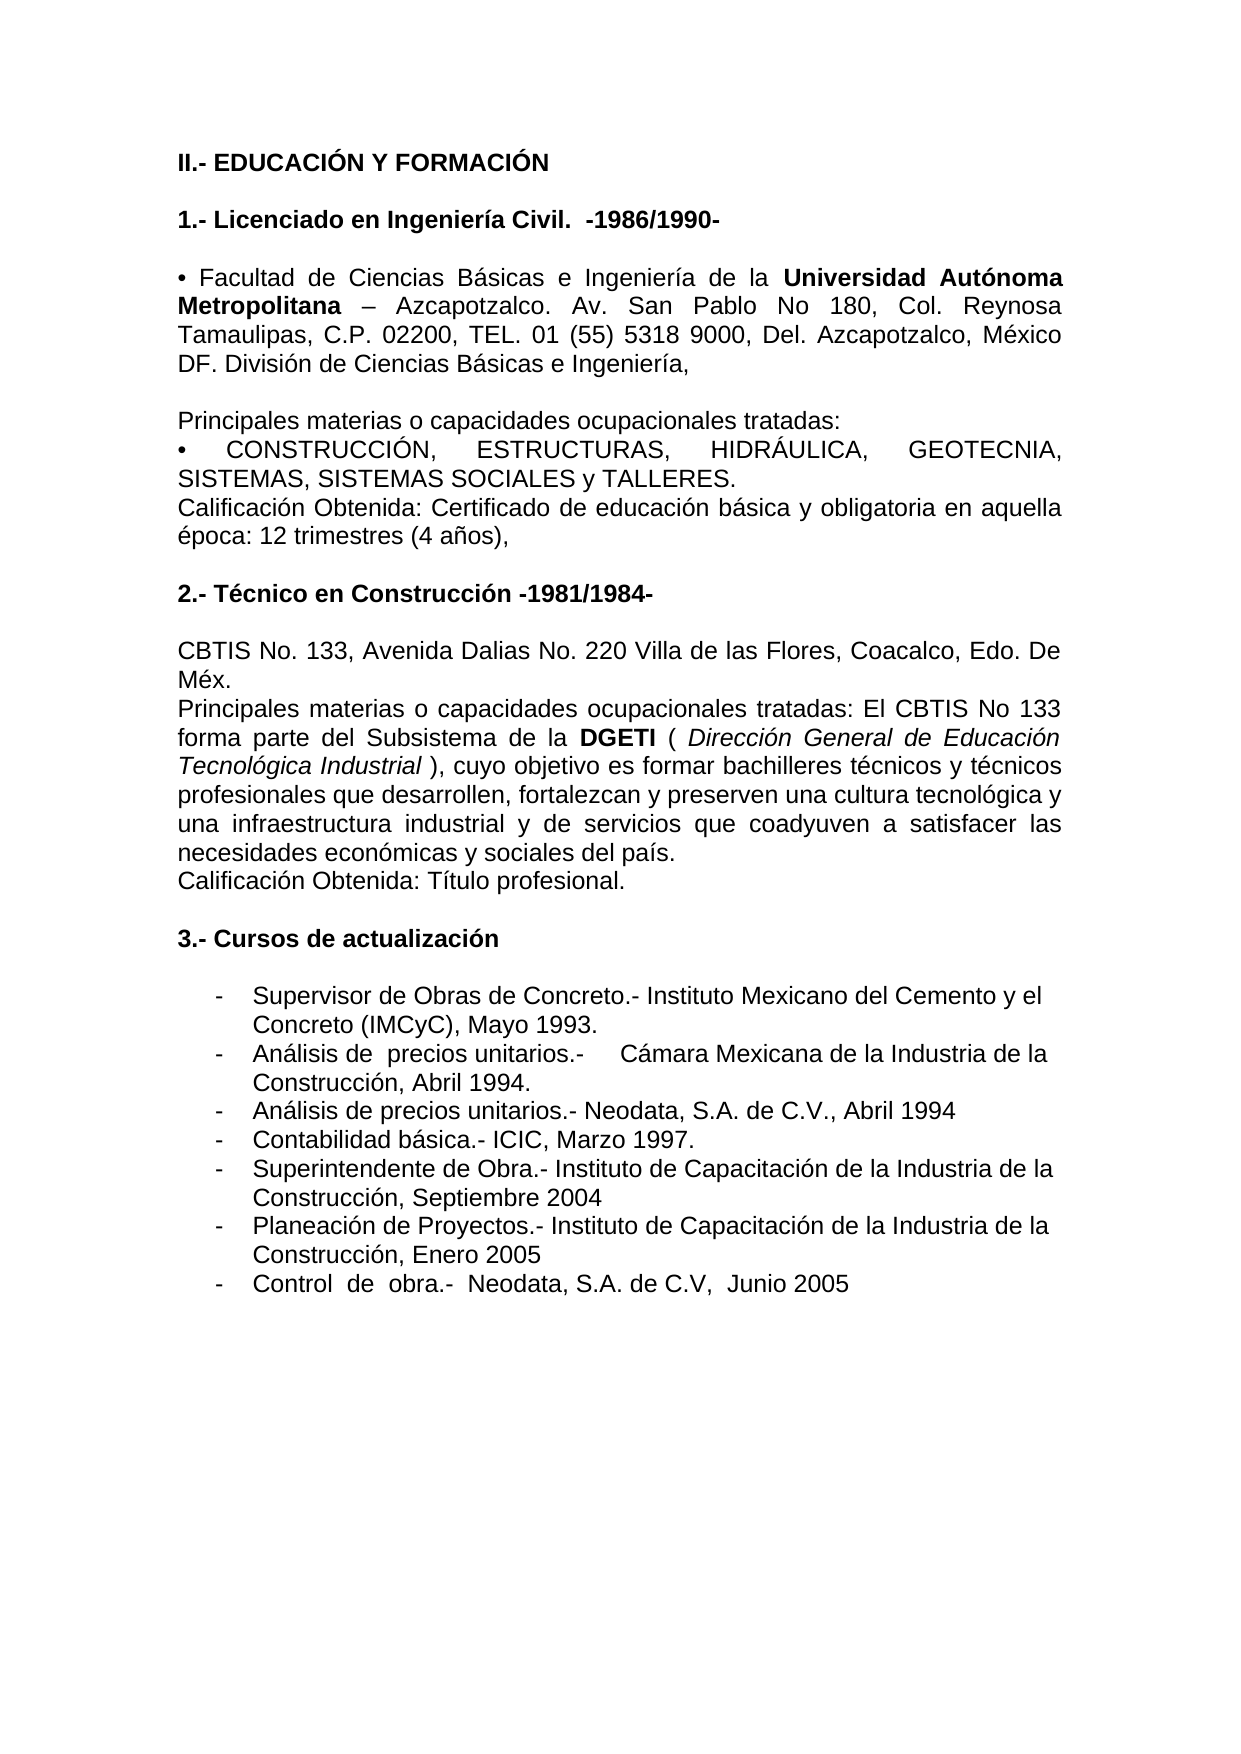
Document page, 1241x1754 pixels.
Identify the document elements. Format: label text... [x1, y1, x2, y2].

list Contabilidad básica.- ICIC, Marzo 1997. [215, 1125, 1063, 1154]
list Análisis de precios unitarios.- Cámara Mexicana de de , Abril 1994. [215, 1039, 1063, 1096]
text CBTIS No. 133, Avenida Dalias No. 220 Villa de las Flores, Coacalco, Edo. De Méx. [177, 636, 1063, 694]
list Planeación de Proyectos.- Instituto de Capacitación de de , Enero 2005 [215, 1211, 1063, 1269]
text II.- EDUCACIÓN Y FORMACIÓN [177, 148, 1063, 176]
text 3.- Cursos de actualización [177, 924, 1063, 953]
list Superintendente de Obra.- Instituto de Capacitación de de , Septiembre 2004 [215, 1154, 1063, 1211]
text • Facultad de Ciencias Básicas e Ingeniería de la Universidad Autónoma Metropolitana – Azcapotzalco. Av. San Pablo No 180, Col. Reynosa Tamaulipas, C.P. 02200, TEL. 01 (55) 5318 9000, Del. Azcapotzalco, México DF. División de Ciencias Básicas e Ingeniería, [177, 263, 1063, 378]
text Principales materias o capacidades ocupacionales tratadas: El CBTIS No 133 forma parte del Subsistema de ( Dirección General de Educación Tecnológica Industrial ), cuyo objetivo es formar bachilleres técnicos y técnicos profesionales que desarrollen, fortalezcan y preserven una cultura tecnológica y una infraestructura industrial y de servicios que coadyuven a satisfacer las necesidades económicas y sociales del país. [177, 694, 1063, 866]
list Supervisor de Obras de Concreto.- Instituto Mexicano del Cemento y el Concreto (IMCyC), Mayo 1993. [215, 981, 1063, 1039]
text • CONSTRUCCIÓN, ESTRUCTURAS, HIDRÁULICA, GEOTECNIA, SISTEMAS, SISTEMAS SOCIALES y TALLERES. [177, 435, 1063, 493]
text 1.- Licenciado en Ingeniería Civil. -1986/1990- [177, 205, 1063, 234]
list Control de obra.- Neodata, S.A. de C.V, Junio 2005 [215, 1269, 1063, 1298]
text Calificación Obtenida: Certificado de educación básica y obligatoria en aquella época: 12 trimestres (4 años), [177, 493, 1063, 550]
list Análisis de precios unitarios.- Neodata, S.A. de C.V., Abril 1994 [215, 1096, 1063, 1125]
text 2.- Técnico en Construcción -1981/1984- [177, 579, 1063, 608]
text Principales materias o capacidades ocupacionales tratadas: [177, 406, 1063, 435]
text Calificación Obtenida: Título profesional. [177, 866, 1063, 895]
